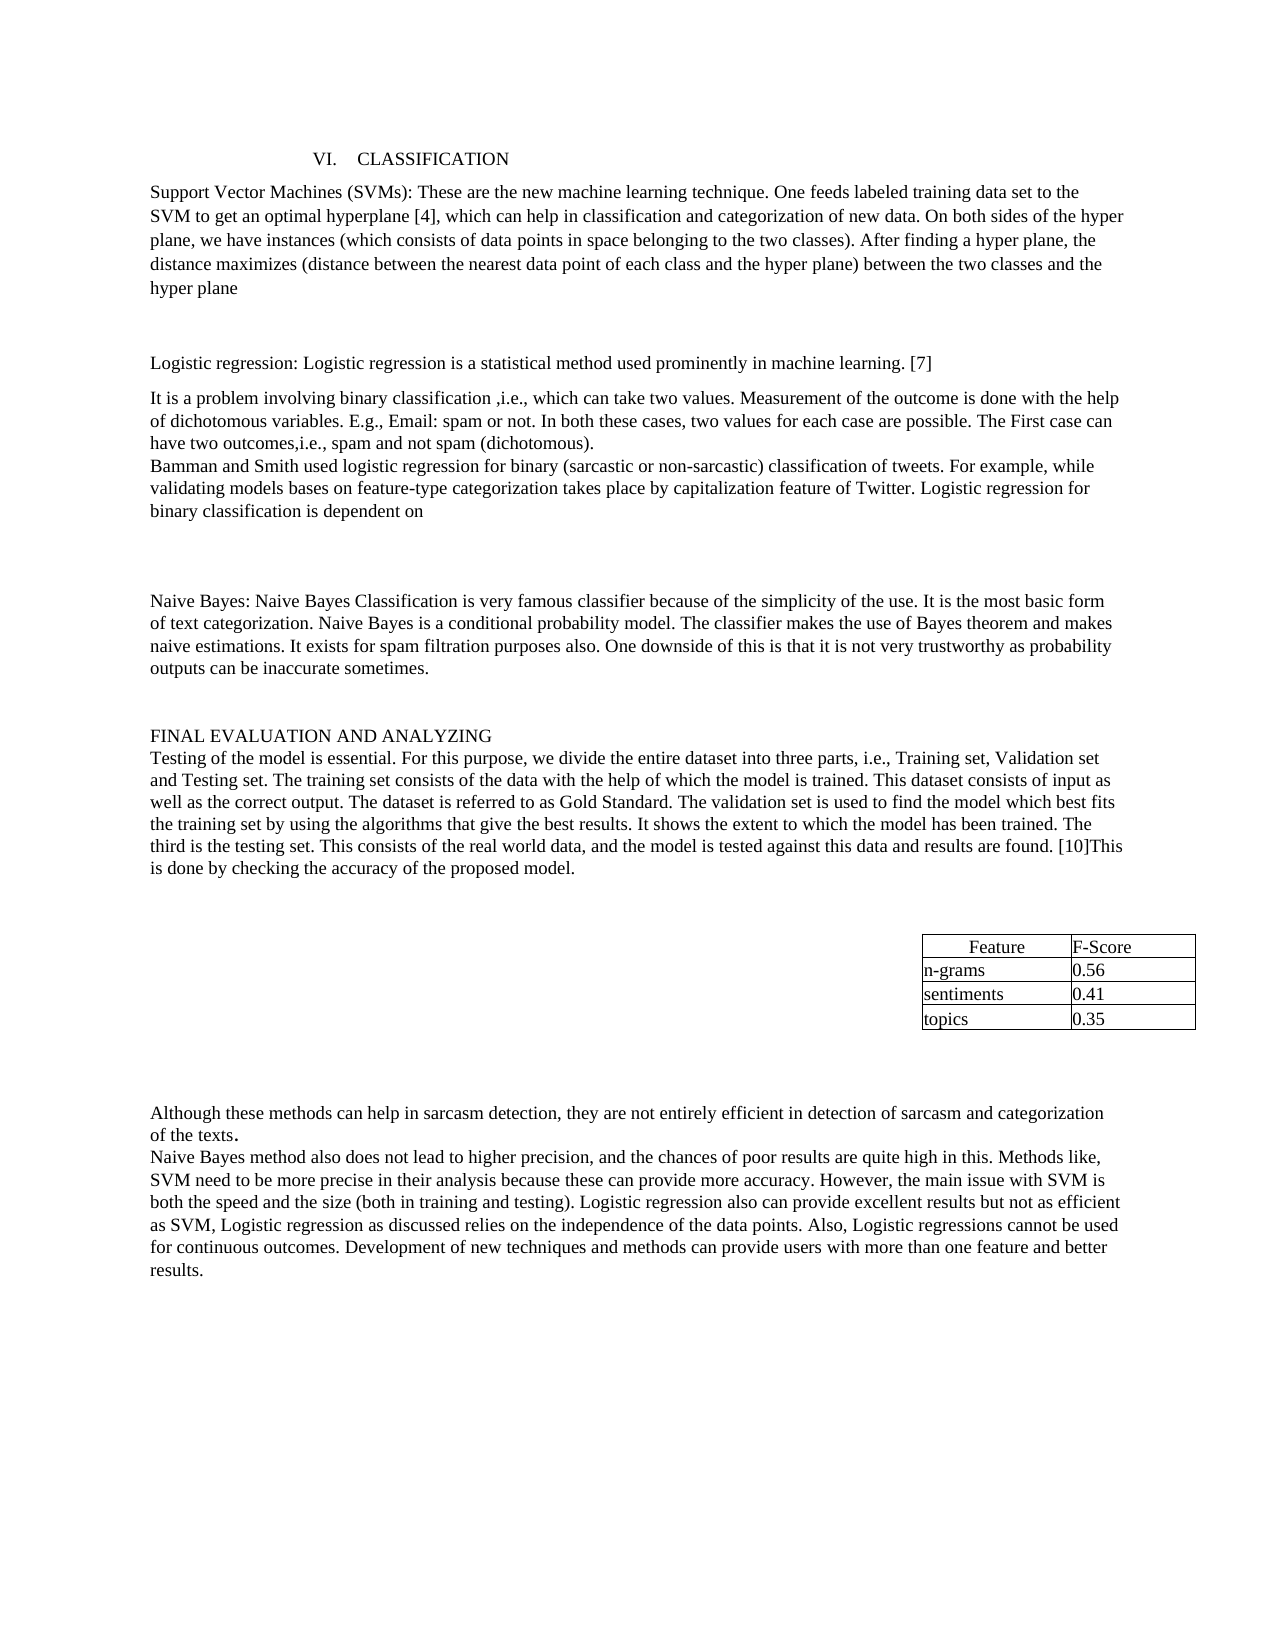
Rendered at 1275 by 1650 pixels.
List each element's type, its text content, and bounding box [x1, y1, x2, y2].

text Logistic regression: Logistic regression is a statistical method used prominently in machine learning. [7] [150, 351, 1125, 374]
text Support Vector Machines (SVMs): These are the new machine learning technique. One feeds labeled training data set to the SVM to get an optimal hyperplane [4], which can help in classification and categorization of new data. On both sides of the hyper plane, we have instances (which consists of data points in space belonging to the two classes). After finding a hyper plane, the distance maximizes (distance between the nearest data point of each class and the hyper plane) between the two classes and the hyper plane [150, 180, 1125, 299]
list CLASSIFICATION [312, 150, 1125, 169]
text Naive Bayes: Naive Bayes Classification is very famous classifier because of the simplicity of the use. It is the most basic form of text categorization. Naive Bayes is a conditional probability model. The classifier makes the use of Bayes theorem and makes naive estimations. It exists for spam filtration purposes also. One downside of this is that it is not very trustworthy as probability outputs can be inaccurate sometimes. [150, 589, 1125, 679]
text FINAL EVALUATION AND ANALYZING [150, 724, 1125, 747]
text Testing of the model is essential. For this purpose, we divide the entire dataset into three parts, i.e., Training set, Validation set and Testing set. The training set consists of the data with the help of which the model is trained. This dataset consists of input as well as the correct output. The dataset is referred to as Gold Standard. The validation set is used to find the model which best fits the training set by using the algorithms that give the best results. It shows the extent to which the model has been trained. The third is the testing set. This consists of the real world data, and the model is tested against this data and results are found. [10]This is done by checking the accuracy of the proposed model. [150, 747, 1125, 879]
text Naive Bayes method also does not lead to higher precision, and the chances of poor results are quite high in this. Methods like, SVM need to be more precise in their analysis because these can provide more accuracy. However, the main issue with SVM is both the speed and the size (both in training and testing). Logistic regression also can provide excellent results but not as efficient as SVM, Logistic regression as discussed relies on the independence of the data points. Also, Logistic regressions cannot be used for continuous outcomes. Development of new techniques and methods can provide users with more than one feature and better results. [150, 1146, 1125, 1281]
text Although these methods can help in sarcasm detection, they are not entirely efficient in detection of sarcasm and categorization of the texts. [150, 1102, 1125, 1146]
text It is a problem involving binary classification ,i.e., which can take two values. Measurement of the outcome is done with the help of dichotomous variables. E.g., Email: spam or not. In both these cases, two values for each case are possible. The First case can have two outcomes,i.e., spam and not spam (dichotomous). [150, 387, 1125, 454]
text Bamman and Smith used logistic regression for binary (sarcastic or non-sarcastic) classification of tweets. For example, while validating models bases on feature-type categorization takes place by capitalization feature of Twitter. Logistic regression for binary classification is dependent on [150, 454, 1125, 522]
